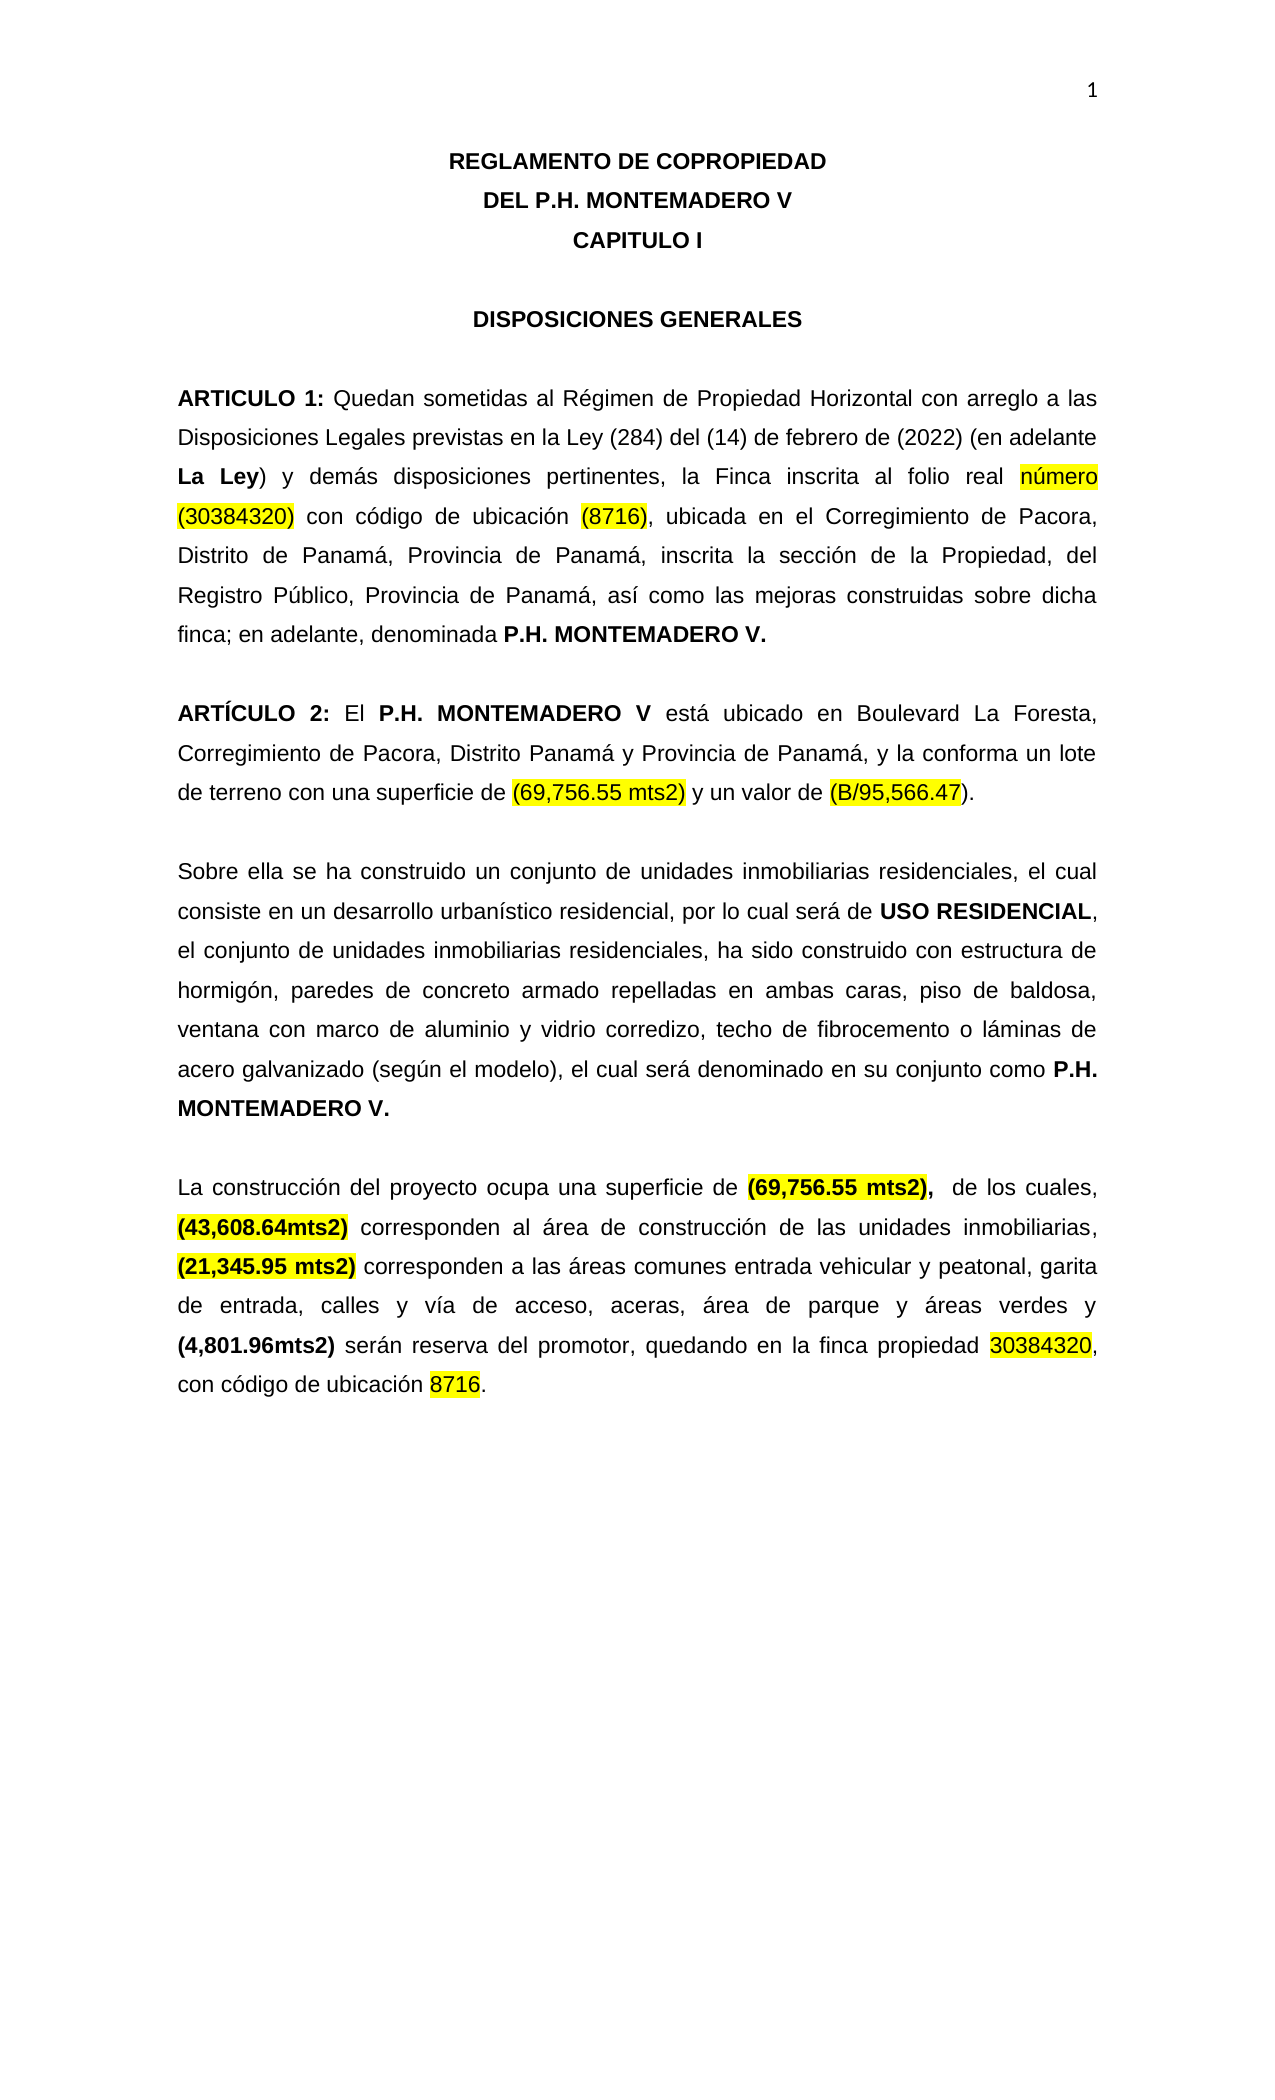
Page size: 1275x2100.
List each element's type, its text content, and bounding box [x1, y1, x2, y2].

text La construcción del proyecto ocupa una superficie de (69,756.55 mts2), de los cuales, (43,608.64mts2) corresponden al área de construcción de las unidades inmobiliarias, (21,345.95 mts2) corresponden a las áreas comunes entrada vehicular y peatonal, garita de entrada, calles y vía de acceso, aceras, área de parque y áreas verdes y (4,801.96mts2) serán reserva del promotor, quedando en la finca propiedad 30384320, con código de ubicación 8716. [177, 1174, 1098, 1398]
text Sobre ella se ha construido un conjunto de unidades inmobiliarias residenciales, el cual consiste en un desarrollo urbanístico residencial, por lo cual será de USO RESIDENCIAL, el conjunto de unidades inmobiliarias residenciales, ha sido construido con estructura de hormigón, paredes de concreto armado repelladas en ambas caras, piso de baldosa, ventana con marco de aluminio y vidrio corredizo, techo de fibrocemento o láminas de acero galvanizado (según el modelo), el cual será denominado en su conjunto como P.H. MONTEMADERO V. [177, 858, 1098, 1121]
text ARTICULO 1: Quedan sometidas al Régimen de Propiedad Horizontal con arreglo a las Disposiciones Legales previstas en la Ley (284) del (14) de febrero de (2022) (en adelante La Ley) y demás disposiciones pertinentes, la Finca inscrita al folio real número (30384320) con código de ubicación (8716), ubicada en el Corregimiento de Pacora, Distrito de Panamá, Provincia de Panamá, inscrita la sección de la Propiedad, del Registro Público, Provincia de Panamá, así como las mejoras construidas sobre dicha finca; en adelante, denominada P.H. MONTEMADERO V. [177, 384, 1098, 648]
text ARTÍCULO 2: El P.H. MONTEMADERO V está ubicado en Boulevard La Foresta, Corregimiento de Pacora, Distrito Panamá y Provincia de Panamá, y la conforma un lote de terreno con una superficie de (69,756.55 mts2) y un valor de (B/95,566.47). [177, 700, 1098, 806]
text CAPITULO I [177, 227, 1098, 253]
text REGLAMENTO DE COPROPIEDAD [177, 148, 1098, 174]
text DEL P.H. MONTEMADERO V [177, 187, 1098, 213]
text DISPOSICIONES GENERALES [177, 306, 1098, 332]
